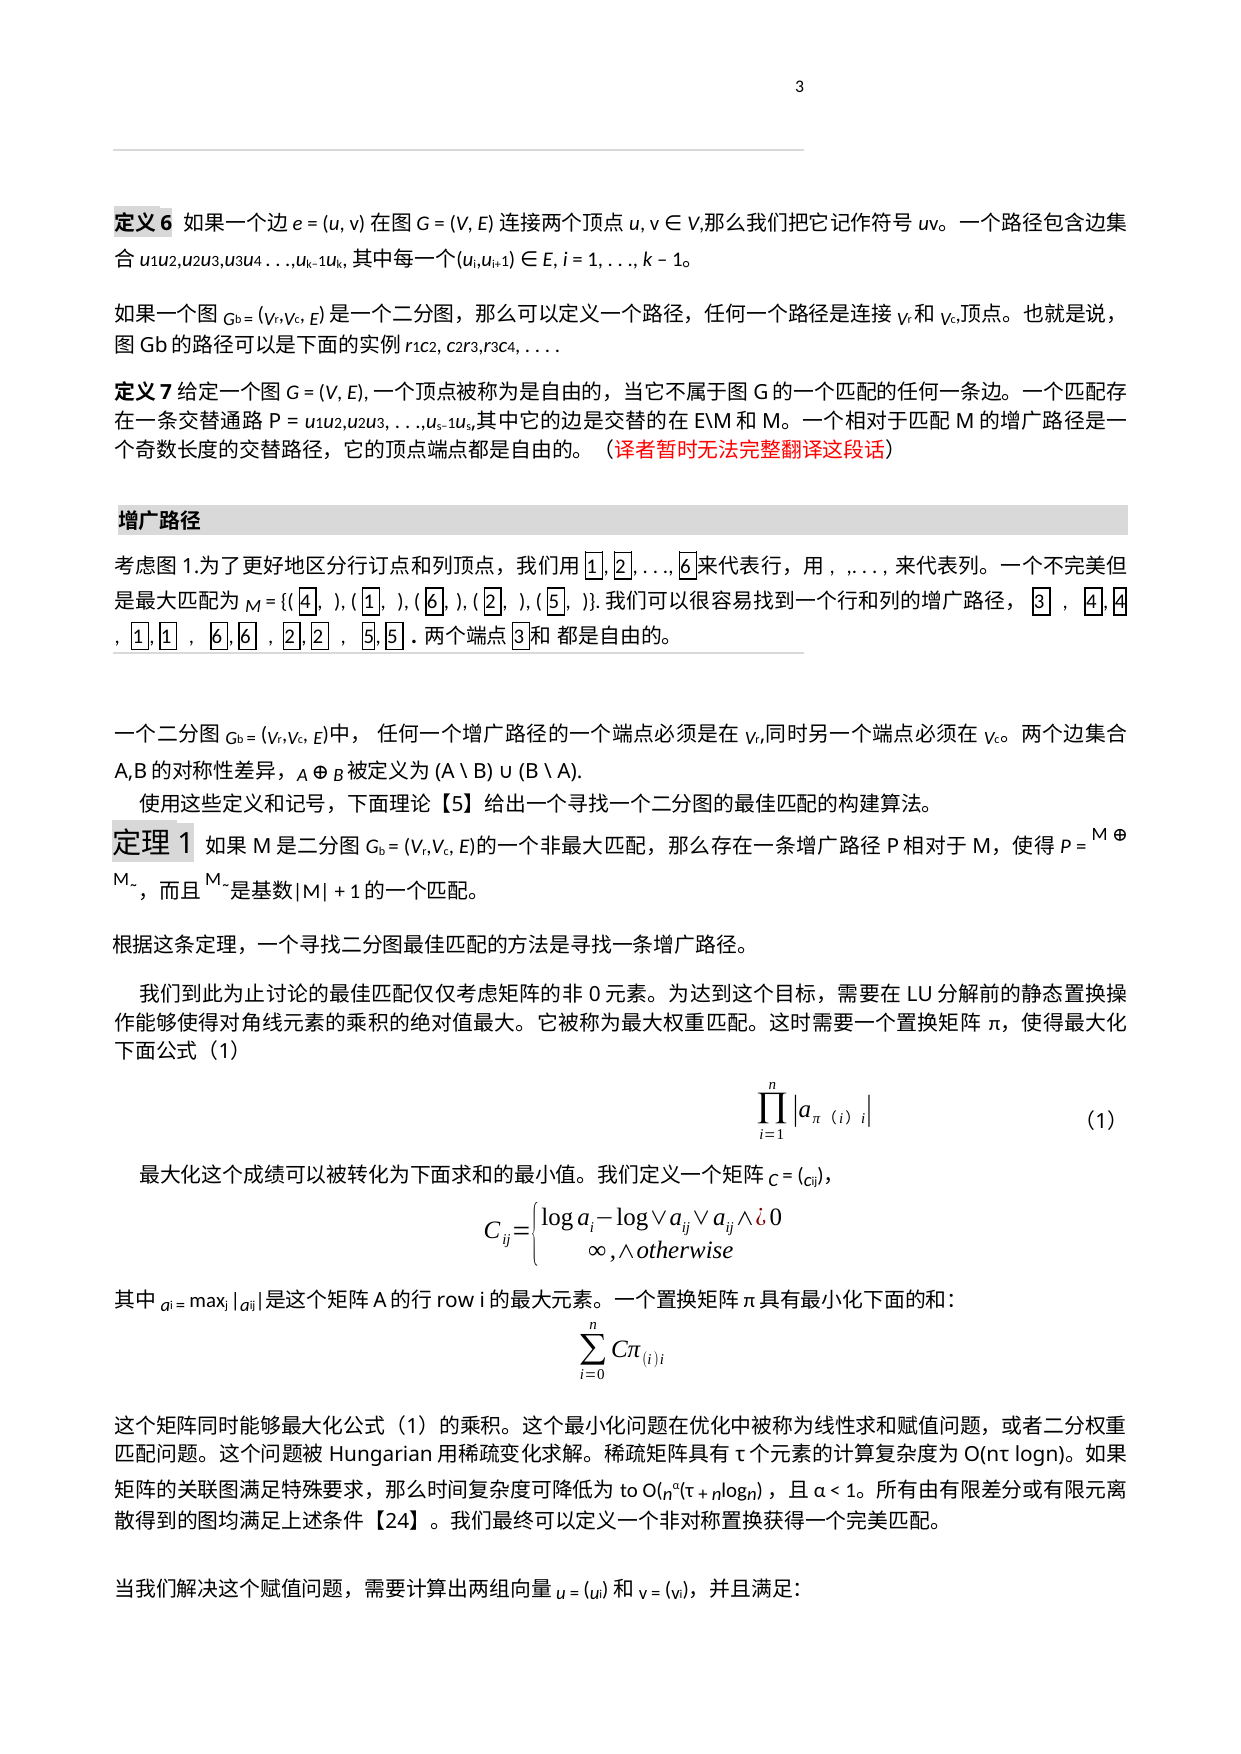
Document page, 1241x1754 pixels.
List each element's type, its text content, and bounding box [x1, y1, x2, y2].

text 一个二分图Gb = (Vr,Vc, E)中， 任何一个增广路径的一个端点必须是在Vr,同时另一个端点必须在Vc。两个边集合A,B的对称性差异，A ⊕ B被定义为 (A \ B) ∪ (B \ A). [114, 711, 1128, 786]
text 如果一个图 Gb = (Vr,Vc, E) 是一个二分图，那么可以定义一个路径，任何一个路径是连接Vr 和 Vc,顶点。也就是说，图Gb的路径可以是下面的实例r1c2, c2r3,r3c4, . . . . [114, 292, 1128, 358]
text 定义6 如果一个边e = (u, v) 在图G = (V, E) 连接两个顶点u, v ∈ V,那么我们把它记作符号uv。一个路径包含边集合u1u2,u2u3,u3u4 . . .,uk−1uk, 其中每一个(ui,ui+1) ∈ E, i = 1, . . ., k – 1。 [114, 206, 1128, 273]
text 考虑图1.为了更好地区分行订点和列顶点，我们用1 , 2 , . . ., 6 来代表行，用 , ,. . . , 来代表列。一个不完美但是最大匹配为M = {( 4 , ), ( 1 , ), ( 6 , ), ( 2 , ), ( 5 , )}. 我们可以很容易找到一个行和列的增广路径， 3 , 4 , 4 , 1 , 1 , 6 , 6 , 2 , 2 , 5, 5 . 两个端点3 和 都是自由的。 [114, 550, 1128, 651]
text 我们到此为止讨论的最佳匹配仅仅考虑矩阵的非0元素。为达到这个目标，需要在LU分解前的静态置换操作能够使得对角线元素的乘积的绝对值最大。它被称为最大权重匹配。这时需要一个置换矩阵π，使得最大化下面公式（1） [114, 978, 1128, 1065]
text 定理1 如果M是二分图Gb = (Vr,Vc, E)的一个非最大匹配，那么存在一条增广路径P相对于M，使得P = M ⊕ M˜，而且M˜是基数|M| + 1的一个匹配。 [112, 820, 1128, 907]
text （1） [114, 1077, 1128, 1141]
text 最大化这个成绩可以被转化为下面求和的最小值。我们定义一个矩阵C = (cij)， [114, 1153, 1128, 1190]
text 使用这些定义和记号，下面理论【5】给出一个寻找一个二分图的最佳匹配的构建算法。 [114, 788, 1128, 817]
text 这个矩阵同时能够最大化公式（1）的乘积。这个最小化问题在优化中被称为线性求和赋值问题，或者二分权重匹配问题。这个问题被Hungarian用稀疏变化求解。稀疏矩阵具有τ个元素的计算复杂度为O(nτ logn)。如果矩阵的关联图满足特殊要求，那么时间复杂度可降低为to O(nα(τ + nlogn) ，且α < 1。所有由有限差分或有限元离散得到的图均满足上述条件【24】。我们最终可以定义一个非对称置换获得一个完美匹配。 [114, 1410, 1128, 1534]
subtitle 增广路径 [118, 505, 1128, 535]
text 其中 ai = maxj |aij|是这个矩阵A的行row i的最大元素。一个置换矩阵π具有最小化下面的和： [114, 1278, 1128, 1315]
text 根据这条定理，一个寻找二分图最佳匹配的方法是寻找一条增广路径。 [112, 928, 1128, 958]
text 当我们解决这个赋值问题，需要计算出两组向量u = (ui) 和 v = (vi)，并且满足： [114, 1566, 1128, 1603]
text 定义7 给定一个图G = (V, E), 一个顶点被称为是自由的，当它不属于图G的一个匹配的任何一条边。一个匹配存在一条交替通路 P = u1u2,u2u3, . . .,us−1us,其中它的边是交替的在E\M和M。一个相对于匹配M的增广路径是一个奇数长度的交替路径，它的顶点端点都是自由的。（译者暂时无法完整翻译这段话） [114, 377, 1128, 463]
